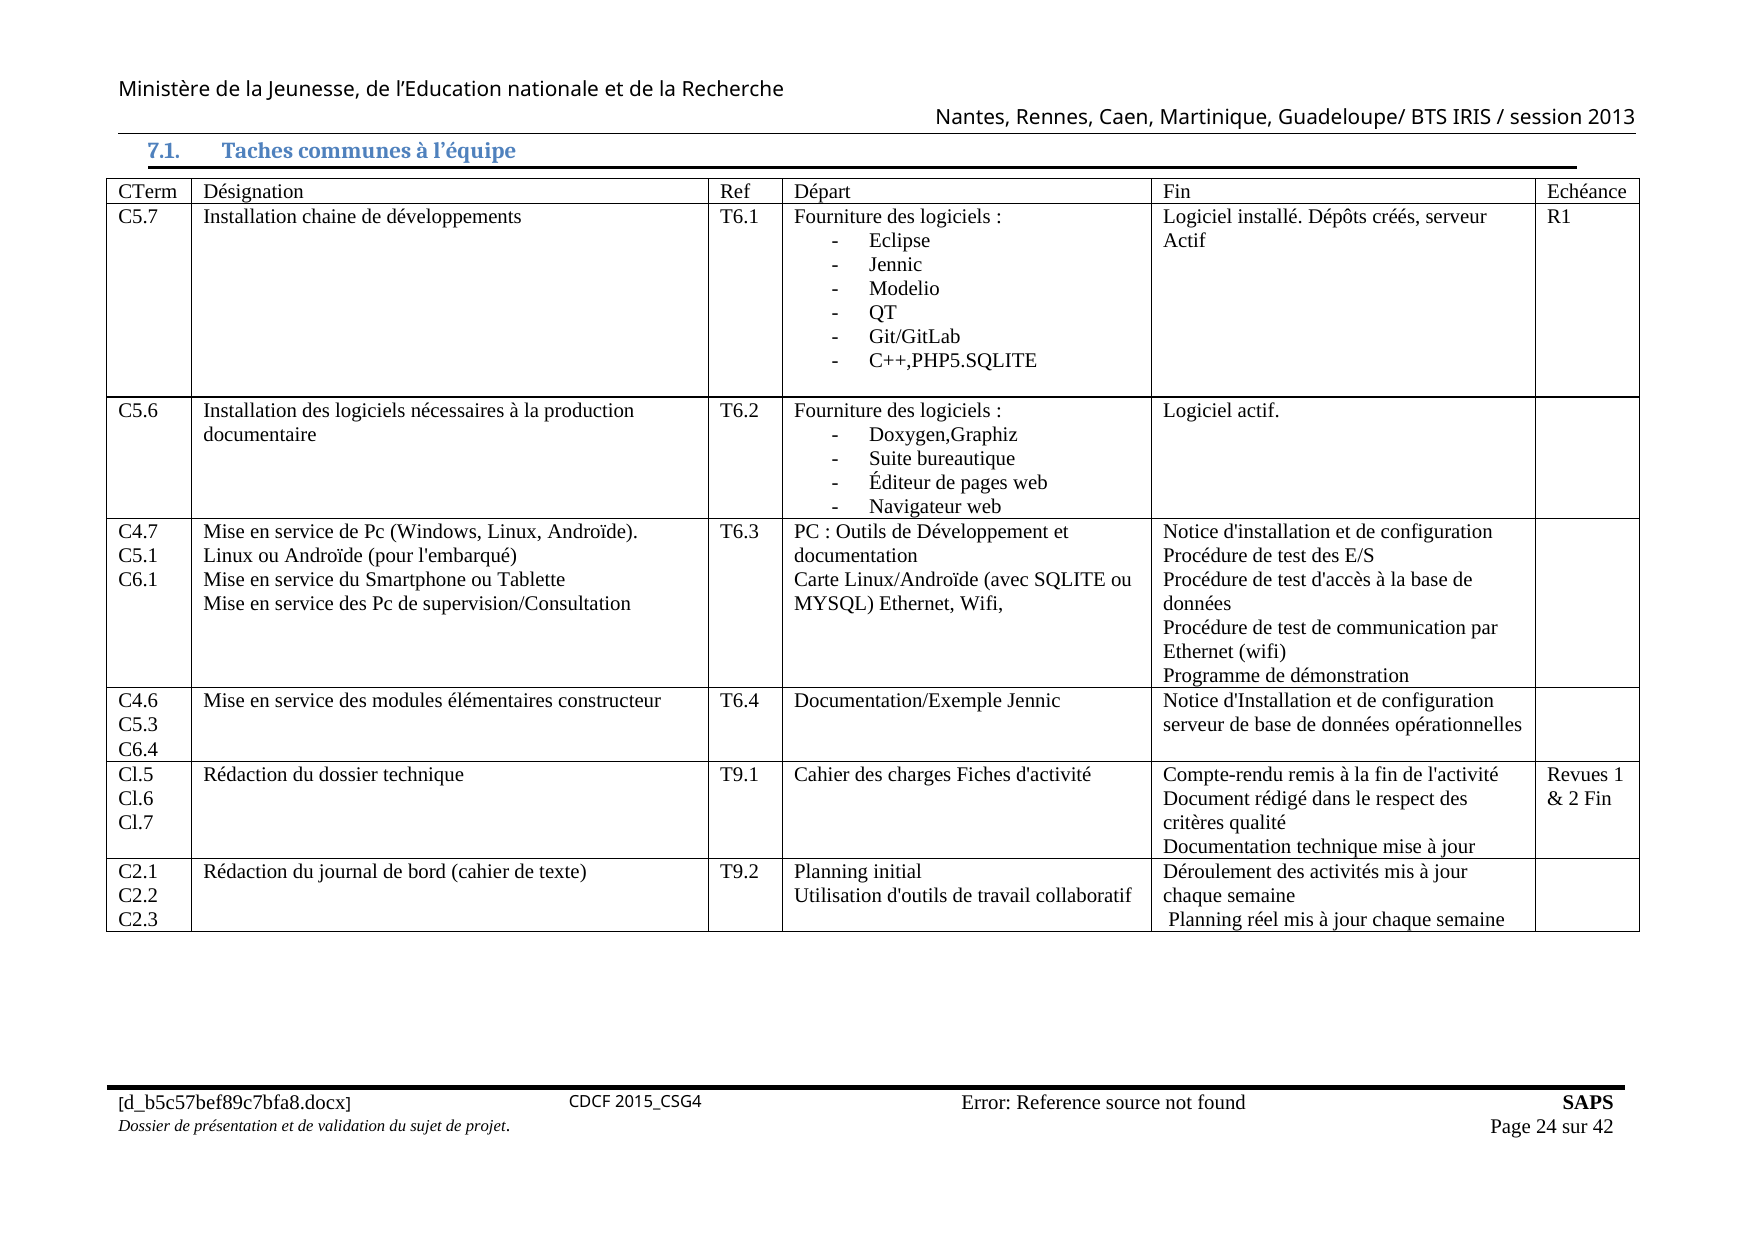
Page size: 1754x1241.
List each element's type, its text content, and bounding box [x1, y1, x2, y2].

table_cell Logiciel installé. Dépôts créés, serveur Actif [1152, 204, 1535, 396]
table_header Echéance [1536, 179, 1639, 203]
table_cell C2.1 C2.2 C2.3 [107, 859, 191, 931]
table_cell Rédaction du dossier technique [192, 762, 708, 858]
table_cell Installation chaine de développements [192, 204, 708, 396]
table_cell Cahier des charges Fiches d'activité [783, 762, 1151, 858]
table_cell Notice d'Installation et de configuration serveur de base de données opérationnelles [1152, 688, 1535, 761]
table_cell Installation des logiciels nécessaires à la production documentaire [192, 398, 708, 518]
table_cell Mise en service des modules élémentaires constructeur [192, 688, 708, 761]
table_cell C4.6 C5.3 C6.4 [107, 688, 191, 761]
table_cell [1536, 688, 1639, 761]
table_cell Mise en service de Pc (Windows, Linux, Androïde). Linux ou Androïde (pour l'embarqué) Mise en service du Smartphone ou Tablette Mise en service des Pc de supervision/Consultation [192, 519, 708, 687]
table_cell Cl.5 Cl.6 Cl.7 [107, 762, 191, 858]
table_header Départ [783, 179, 1151, 203]
table_cell C5.6 [107, 398, 191, 518]
table_cell T6.4 [709, 688, 782, 761]
table_cell R1 [1536, 204, 1639, 396]
table_cell Logiciel actif. [1152, 398, 1535, 518]
table_header Désignation [192, 179, 708, 203]
table_cell Notice d'installation et de configuration Procédure de test des E/S Procédure de test d'accès à la base de données Procédure de test de communication par Ethernet (wifi) Programme de démonstration [1152, 519, 1535, 687]
table_cell PC : Outils de Développement et documentation Carte Linux/Androïde (avec SQLITE ou MYSQL) Ethernet, Wifi, [783, 519, 1151, 687]
table_cell Déroulement des activités mis à jour chaque semaine Planning réel mis à jour chaque semaine [1152, 859, 1535, 931]
table_cell Rédaction du journal de bord (cahier de texte) [192, 859, 708, 931]
table_cell Documentation/Exemple Jennic [783, 688, 1151, 761]
table_cell Compte-rendu remis à la fin de l'activité Document rédigé dans le respect des critères qualité Documentation technique mise à jour [1152, 762, 1535, 858]
table_cell [1536, 398, 1639, 518]
table_cell C4.7 C5.1 C6.1 [107, 519, 191, 687]
table_cell C5.7 [107, 204, 191, 396]
table_cell Fourniture des logiciels : Eclipse Jennic Modelio QT Git/GitLab C++,PHP5.SQLITE [783, 204, 1151, 396]
table_cell [1536, 519, 1639, 687]
table_cell T6.1 [709, 204, 782, 396]
table_cell T9.1 [709, 762, 782, 858]
table_cell [1536, 859, 1639, 931]
table_cell Revues 1 & 2 Fin [1536, 762, 1639, 858]
text Taches communes à l’équipe [148, 138, 1577, 166]
table_header CTerm [107, 179, 191, 203]
table_cell Planning initial Utilisation d'outils de travail collaboratif [783, 859, 1151, 931]
table_header Fin [1152, 179, 1535, 203]
table_cell Fourniture des logiciels : Doxygen,Graphiz Suite bureautique Éditeur de pages web Navigateur web [783, 398, 1151, 518]
table_cell T9.2 [709, 859, 782, 931]
table_cell T6.3 [709, 519, 782, 687]
table_cell T6.2 [709, 398, 782, 518]
table_header Ref [709, 179, 782, 203]
